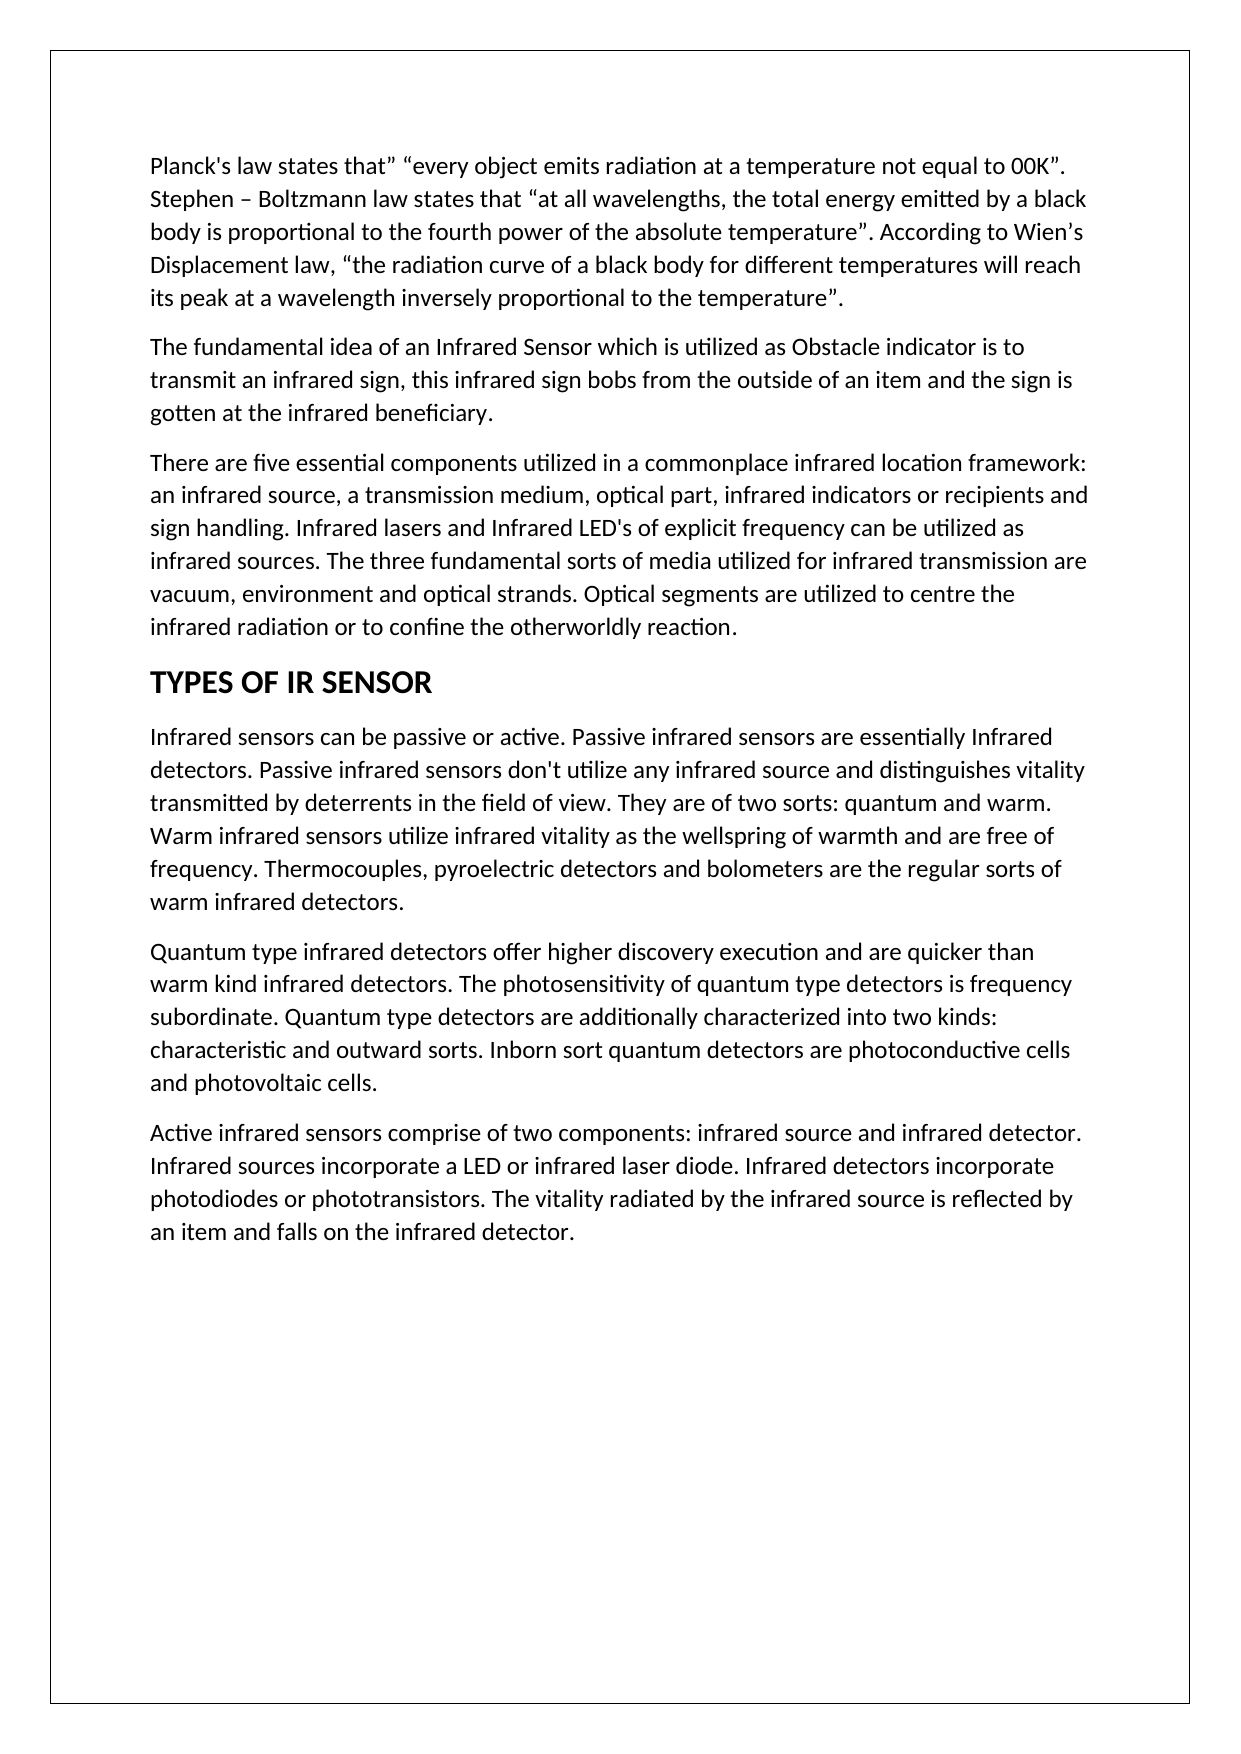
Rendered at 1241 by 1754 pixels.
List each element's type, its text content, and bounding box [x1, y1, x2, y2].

text Infrared sensors can be passive or active. Passive infrared sensors are essentially Infrared detectors. Passive infrared sensors don't utilize any infrared source and distinguishes vitality transmitted by deterrents in the field of view. They are of two sorts: quantum and warm. Warm infrared sensors utilize infrared vitality as the wellspring of warmth and are free of frequency. Thermocouples, pyroelectric detectors and bolometers are the regular sorts of warm infrared detectors. [150, 721, 1090, 917]
text Planck's law states that” “every object emits radiation at a temperature not equal to 00K”. Stephen – Boltzmann law states that “at all wavelengths, the total energy emitted by a black body is proportional to the fourth power of the absolute temperature”. According to Wien’s Displacement law, “the radiation curve of a black body for different temperatures will reach its peak at a wavelength inversely proportional to the temperature”. [150, 150, 1090, 312]
text The fundamental idea of an Infrared Sensor which is utilized as Obstacle indicator is to transmit an infrared sign, this infrared sign bobs from the outside of an item and the sign is gotten at the infrared beneficiary. [150, 331, 1090, 428]
text TYPES OF IR SENSOR [150, 661, 1090, 702]
text Quantum type infrared detectors offer higher discovery execution and are quicker than warm kind infrared detectors. The photosensitivity of quantum type detectors is frequency subordinate. Quantum type detectors are additionally characterized into two kinds: characteristic and outward sorts. Inborn sort quantum detectors are photoconductive cells and photovoltaic cells. [150, 936, 1090, 1098]
text There are five essential components utilized in a commonplace infrared location framework: an infrared source, a transmission medium, optical part, infrared indicators or recipients and sign handling. Infrared lasers and Infrared LED's of explicit frequency can be utilized as infrared sources. The three fundamental sorts of media utilized for infrared transmission are vacuum, environment and optical strands. Optical segments are utilized to centre the infrared radiation or to confine the otherworldly reaction. [150, 447, 1090, 642]
text Active infrared sensors comprise of two components: infrared source and infrared detector. Infrared sources incorporate a LED or infrared laser diode. Infrared detectors incorporate photodiodes or phototransistors. The vitality radiated by the infrared source is reflected by an item and falls on the infrared detector. [150, 1117, 1090, 1246]
